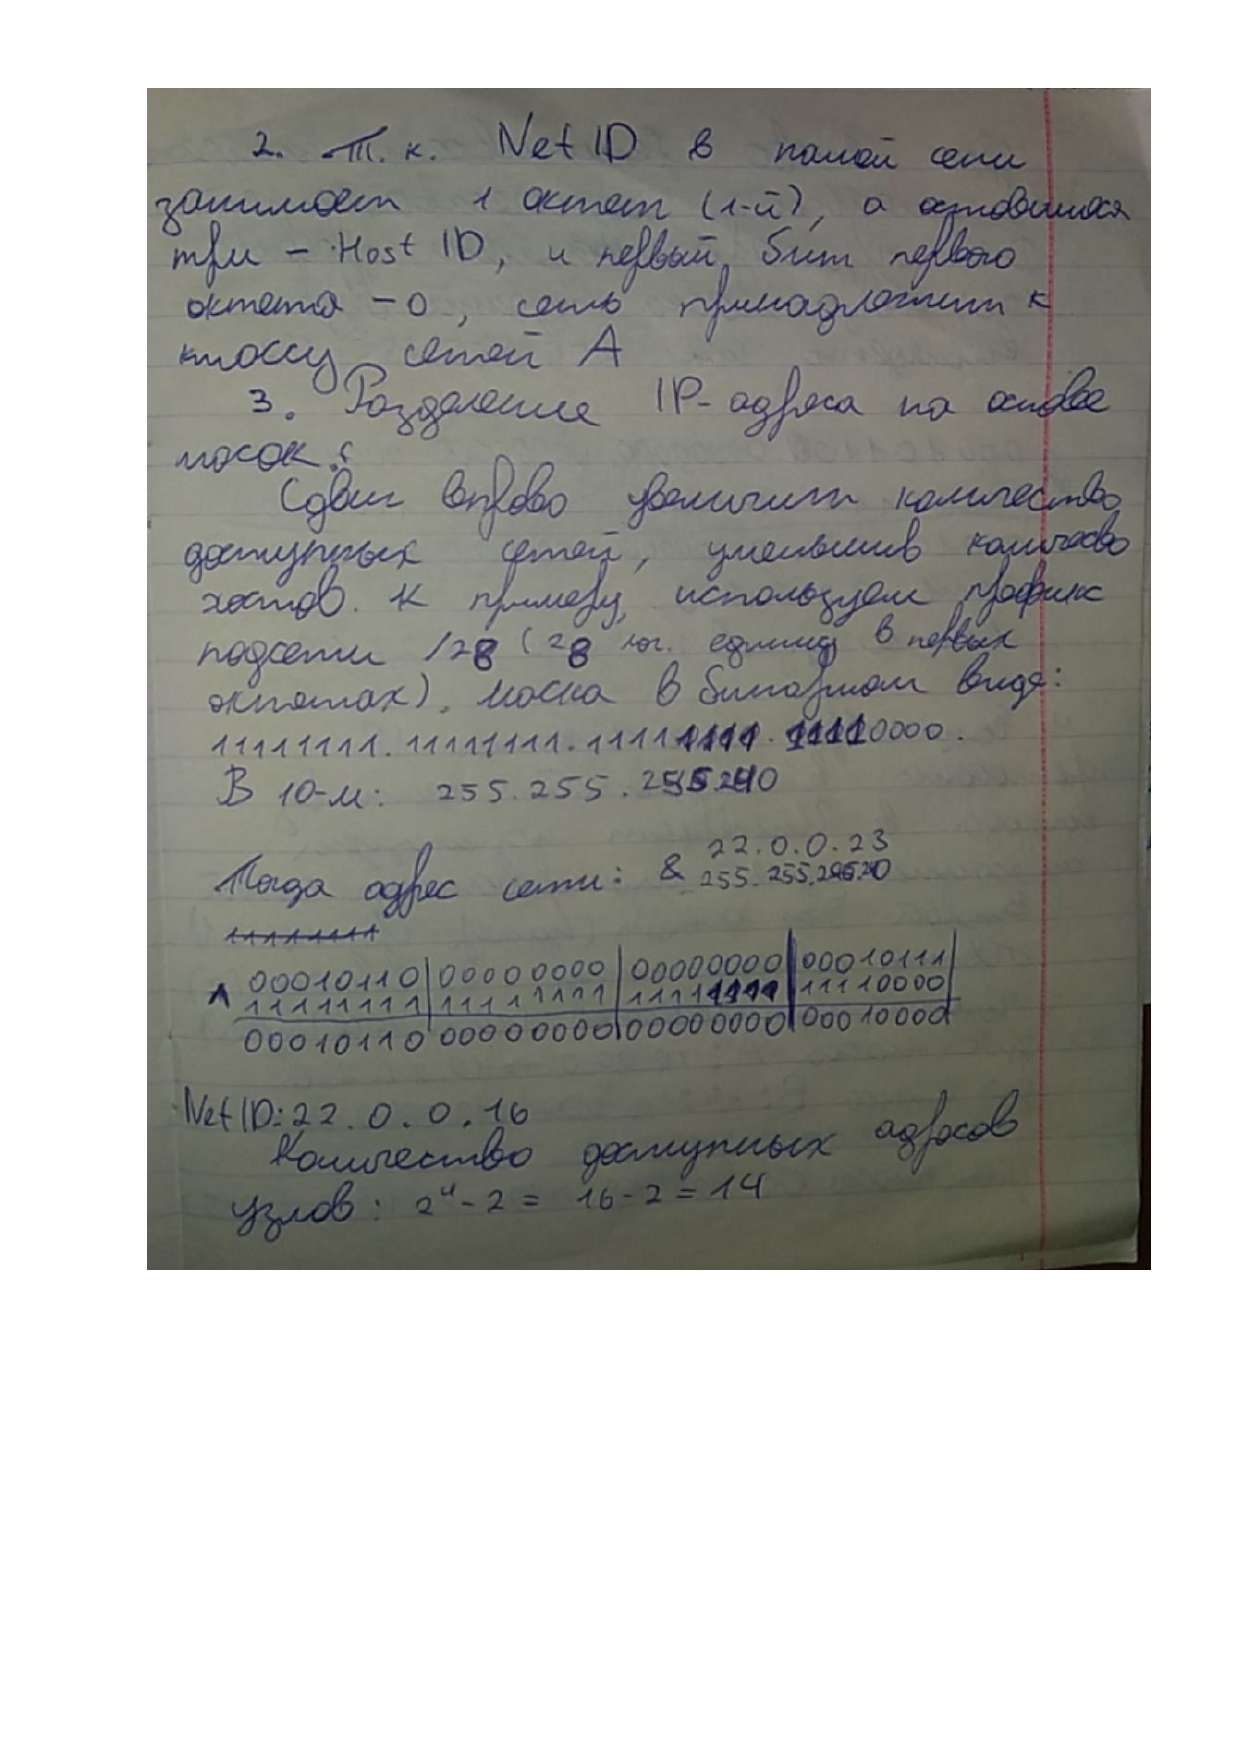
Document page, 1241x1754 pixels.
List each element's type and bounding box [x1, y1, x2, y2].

picture [147, 88, 1151, 1270]
